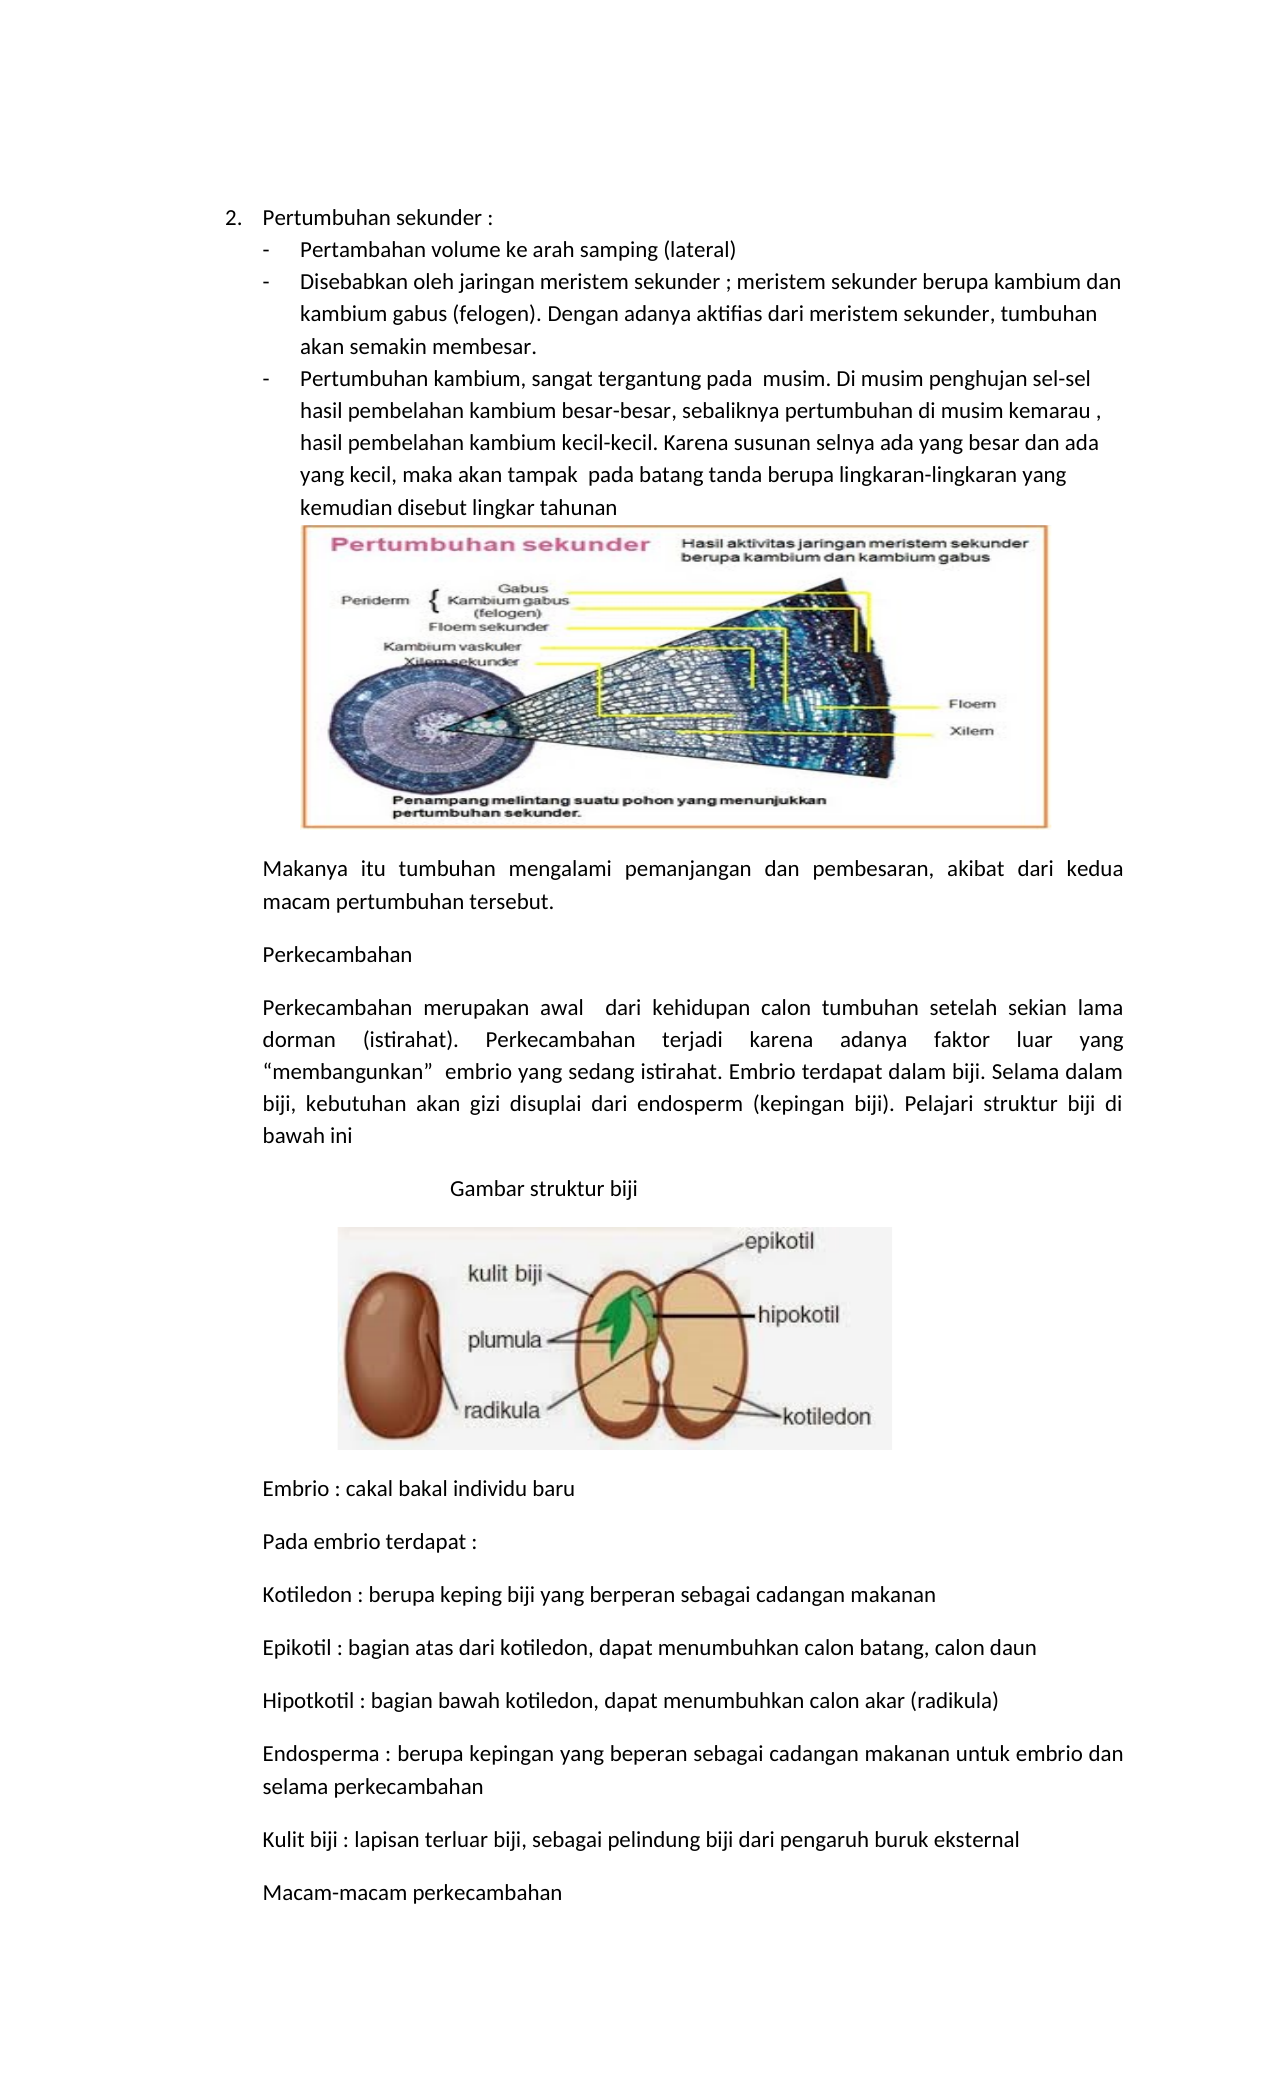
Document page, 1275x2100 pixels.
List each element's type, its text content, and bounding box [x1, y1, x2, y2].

list Pertumbuhan sekunder : [225, 203, 1125, 231]
text Gambar struktur biji [412, 1174, 1125, 1203]
text Kotiledon : berupa keping biji yang berperan sebagai cadangan makanan [262, 1581, 1125, 1608]
text Macam-macam perkecambahan [262, 1878, 1125, 1906]
text Endosperma : berupa kepingan yang beperan sebagai cadangan makanan untuk embrio dan selama perkecambahan [262, 1739, 1125, 1800]
list Pertumbuhan kambium, sangat tergantung pada musim. Di musim penghujan sel-sel hasil pembelahan kambium besar-besar, sebaliknya pertumbuhan di musim kemarau , hasil pembelahan kambium kecil-kecil. Karena susunan selnya ada yang besar dan ada yang kecil, maka akan tampak pada batang tanda berupa lingkaran-lingkaran yang kemudian disebut lingkar tahunan [262, 364, 1125, 521]
text Kulit biji : lapisan terluar biji, sebagai pelindung biji dari pengaruh buruk eksternal [262, 1825, 1125, 1853]
text Hipotkotil : bagian bawah kotiledon, dapat menumbuhkan calon akar (radikula) [262, 1687, 1125, 1714]
picture [337, 1227, 893, 1450]
list Disebabkan oleh jaringan meristem sekunder ; meristem sekunder berupa kambium dan kambium gabus (felogen). Dengan adanya aktifias dari meristem sekunder, tumbuhan akan semakin membesar. [262, 267, 1125, 360]
text Perkecambahan merupakan awal dari kehidupan calon tumbuhan setelah sekian lama dorman (istirahat). Perkecambahan terjadi karena adanya faktor luar yang “membangunkan” embrio yang sedang istirahat. Embrio terdapat dalam biji. Selama dalam biji, kebutuhan akan gizi disuplai dari endosperm (kepingan biji). Pelajari struktur biji di bawah ini [262, 993, 1125, 1149]
text Makanya itu tumbuhan mengalami pemanjangan dan pembesaran, akibat dari kedua macam pertumbuhan tersebut. [262, 854, 1125, 915]
text Perkecambahan [262, 940, 1125, 968]
text Embrio : cakal bakal individu baru [262, 1474, 1125, 1502]
text Pada embrio terdapat : [262, 1527, 1125, 1556]
list Pertambahan volume ke arah samping (lateral) [262, 235, 1125, 263]
picture [300, 525, 1052, 830]
text Epikotil : bagian atas dari kotiledon, dapat menumbuhkan calon batang, calon daun [262, 1633, 1125, 1662]
